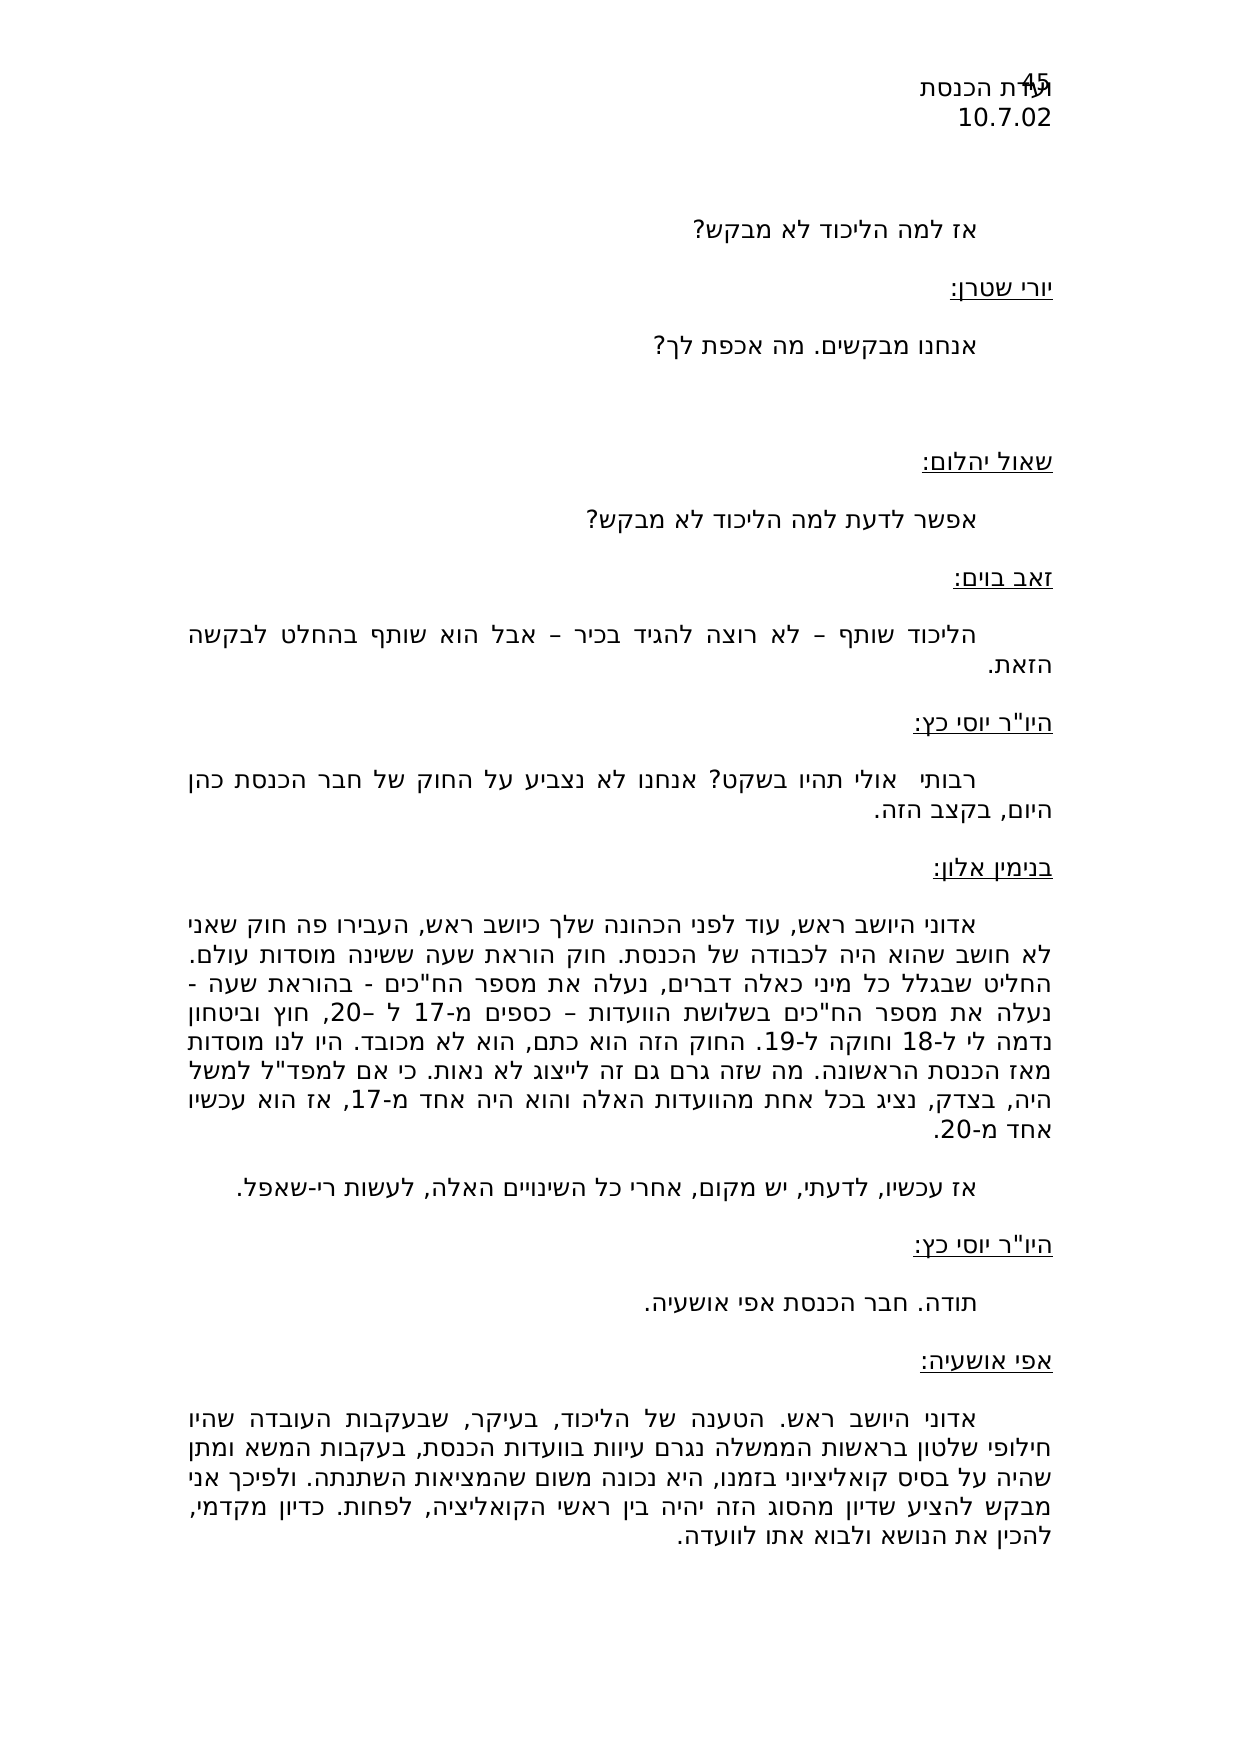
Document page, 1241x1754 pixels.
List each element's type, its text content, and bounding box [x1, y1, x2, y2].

text יורי שטרן: [187, 274, 1053, 303]
text היו"ר יוסי כץ: [187, 708, 1053, 737]
text אפשר לדעת למה הליכוד לא מבקש? [187, 505, 1053, 534]
text תודה. חבר הכנסת אפי אושעיה. [187, 1289, 1053, 1318]
text רבותי אולי תהיו בשקט? אנחנו לא נצביע על החוק של חבר הכנסת כהן היום, בקצב הזה. [187, 766, 1053, 824]
text אז למה הליכוד לא מבקש? [187, 216, 1053, 245]
text זאב בוים: [187, 563, 1053, 592]
text אדוני היושב ראש, עוד לפני הכהונה שלך כיושב ראש, העבירו פה חוק שאני לא חושב שהוא היה לכבודה של הכנסת. חוק הוראת שעה ששינה מוסדות עולם. החליט שבגלל כל מיני כאלה דברים, נעלה את מספר הח"כים - בהוראת שעה - נעלה את מספר הח"כים בשלושת הוועדות – כספים מ-17 ל –20, חוץ וביטחון נדמה לי ל-18 וחוקה ל-19. החוק הזה הוא כתם, הוא לא מכובד. היו לנו מוסדות מאז הכנסת הראשונה. מה שזה גרם גם זה לייצוג לא נאות. כי אם למפד"ל למשל היה, בצדק, נציג בכל אחת מהוועדות האלה והוא היה אחד מ-17, אז הוא עכשיו אחד מ-20. [187, 911, 1053, 1144]
text אנחנו מבקשים. מה אכפת לך? [187, 332, 1053, 361]
text אדוני היושב ראש. הטענה של הליכוד, בעיקר, שבעקבות העובדה שהיו חילופי שלטון בראשות הממשלה נגרם עיוות בוועדות הכנסת, בעקבות המשא ומתן שהיה על בסיס קואליציוני בזמנו, היא נכונה משום שהמציאות השתנתה. ולפיכך אני מבקש להציע שדיון מהסוג הזה יהיה בין ראשי הקואליציה, לפחות. כדיון מקדמי, להכין את הנושא ולבוא אתו לוועדה. [187, 1404, 1053, 1550]
text אז עכשיו, לדעתי, יש מקום, אחרי כל השינויים האלה, לעשות רי-שאפל. [187, 1173, 1053, 1202]
text אפי אושעיה: [187, 1347, 1053, 1376]
text שאול יהלום: [187, 447, 1053, 476]
text הליכוד שותף – לא רוצה להגיד בכיר – אבל הוא שותף בהחלט לבקשה הזאת. [187, 621, 1053, 679]
text בנימין אלון: [187, 853, 1053, 882]
text היו"ר יוסי כץ: [187, 1231, 1053, 1260]
